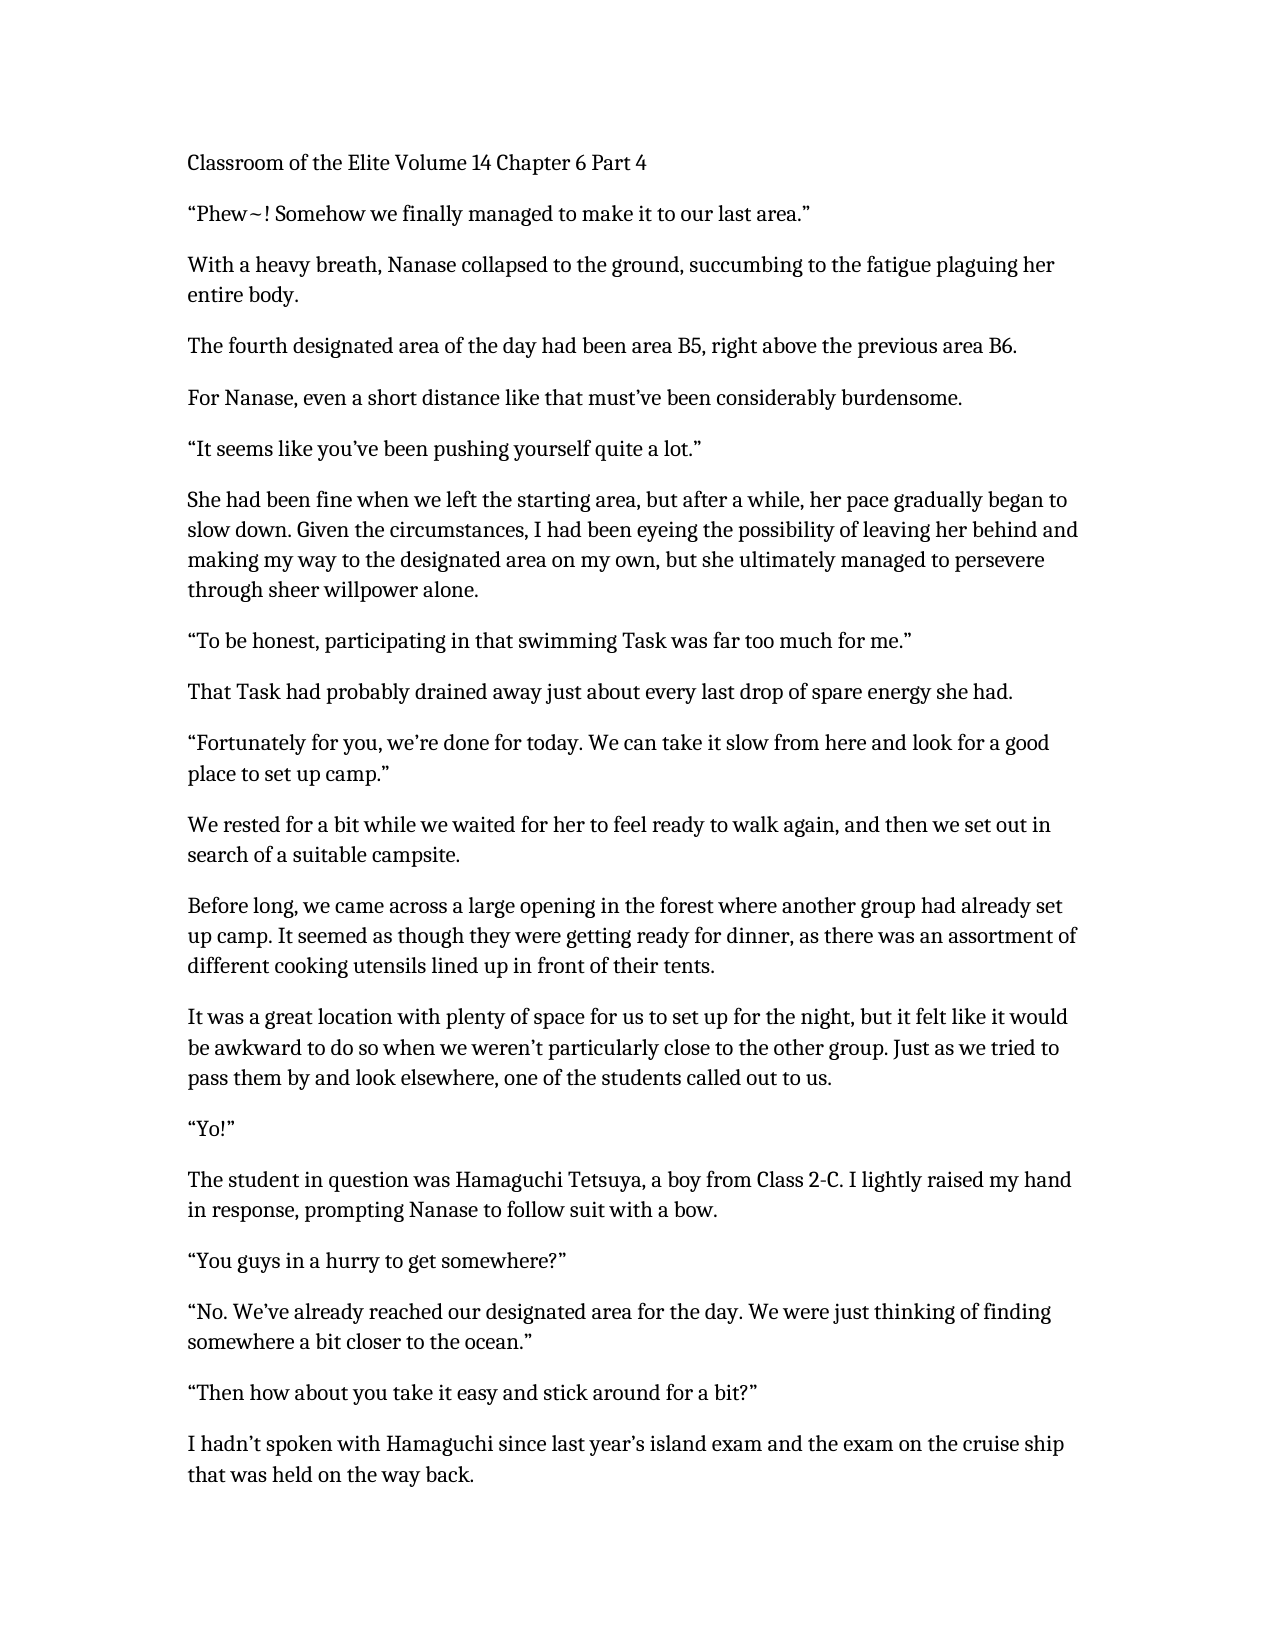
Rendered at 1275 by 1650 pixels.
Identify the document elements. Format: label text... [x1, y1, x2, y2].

text “You guys in a hurry to get somewhere?” [187, 1248, 1087, 1274]
text The fourth designated area of the day had been area B5, right above the previous area B6. [187, 333, 1087, 360]
text It was a great location with plenty of space for us to set up for the night, but it felt like it would be awkward to do so when we weren’t particularly close to the other group. Just as we tried to pass them by and look elsewhere, one of the students called out to us. [187, 1004, 1087, 1091]
text “Phew~! Somehow we finally managed to make it to our last area.” [187, 201, 1087, 227]
text The student in question was Hamaguchi Tetsuya, a boy from Class 2-C. I lightly raised my hand in response, prompting Nanase to follow suit with a bow. [187, 1167, 1087, 1223]
text “Yo!” [187, 1116, 1087, 1142]
text For Nanase, even a short distance like that must’ve been considerably burdensome. [187, 384, 1087, 411]
text “To be honest, participating in that swimming Task was far too much for me.” [187, 628, 1087, 654]
text I hadn’t spoken with Hamaguchi since last year’s island exam and the exam on the cruise ship that was held on the way back. [187, 1431, 1087, 1488]
text “Fortunately for you, we’re done for today. We can take it slow from here and look for a good place to set up camp.” [187, 730, 1087, 787]
text With a heavy breath, Nanase collapsed to the ground, succumbing to the fatigue plaguing her entire body. [187, 252, 1087, 309]
text That Task had probably drained away just about every last drop of spare energy she had. [187, 679, 1087, 706]
text “Then how about you take it easy and stick around for a bit?” [187, 1380, 1087, 1407]
text “No. We’ve already reached our designated area for the day. We were just thinking of finding somewhere a bit closer to the ocean.” [187, 1299, 1087, 1356]
text Classroom of the Elite Volume 14 Chapter 6 Part 4 [187, 150, 1087, 176]
text We rested for a bit while we waited for her to feel ready to walk again, and then we set out in search of a suitable campsite. [187, 811, 1087, 868]
text “It seems like you’ve been pushing yourself quite a lot.” [187, 435, 1087, 462]
text Before long, we came across a large opening in the forest where another group had already set up camp. It seemed as though they were getting ready for dinner, as there was an assortment of different cooking utensils lined up in front of their tents. [187, 893, 1087, 979]
text She had been fine when we left the starting area, but after a while, her pace gradually began to slow down. Given the circumstances, I had been eyeing the possibility of leaving her behind and making my way to the designated area on my own, but she ultimately managed to persevere through sheer willpower alone. [187, 486, 1087, 603]
